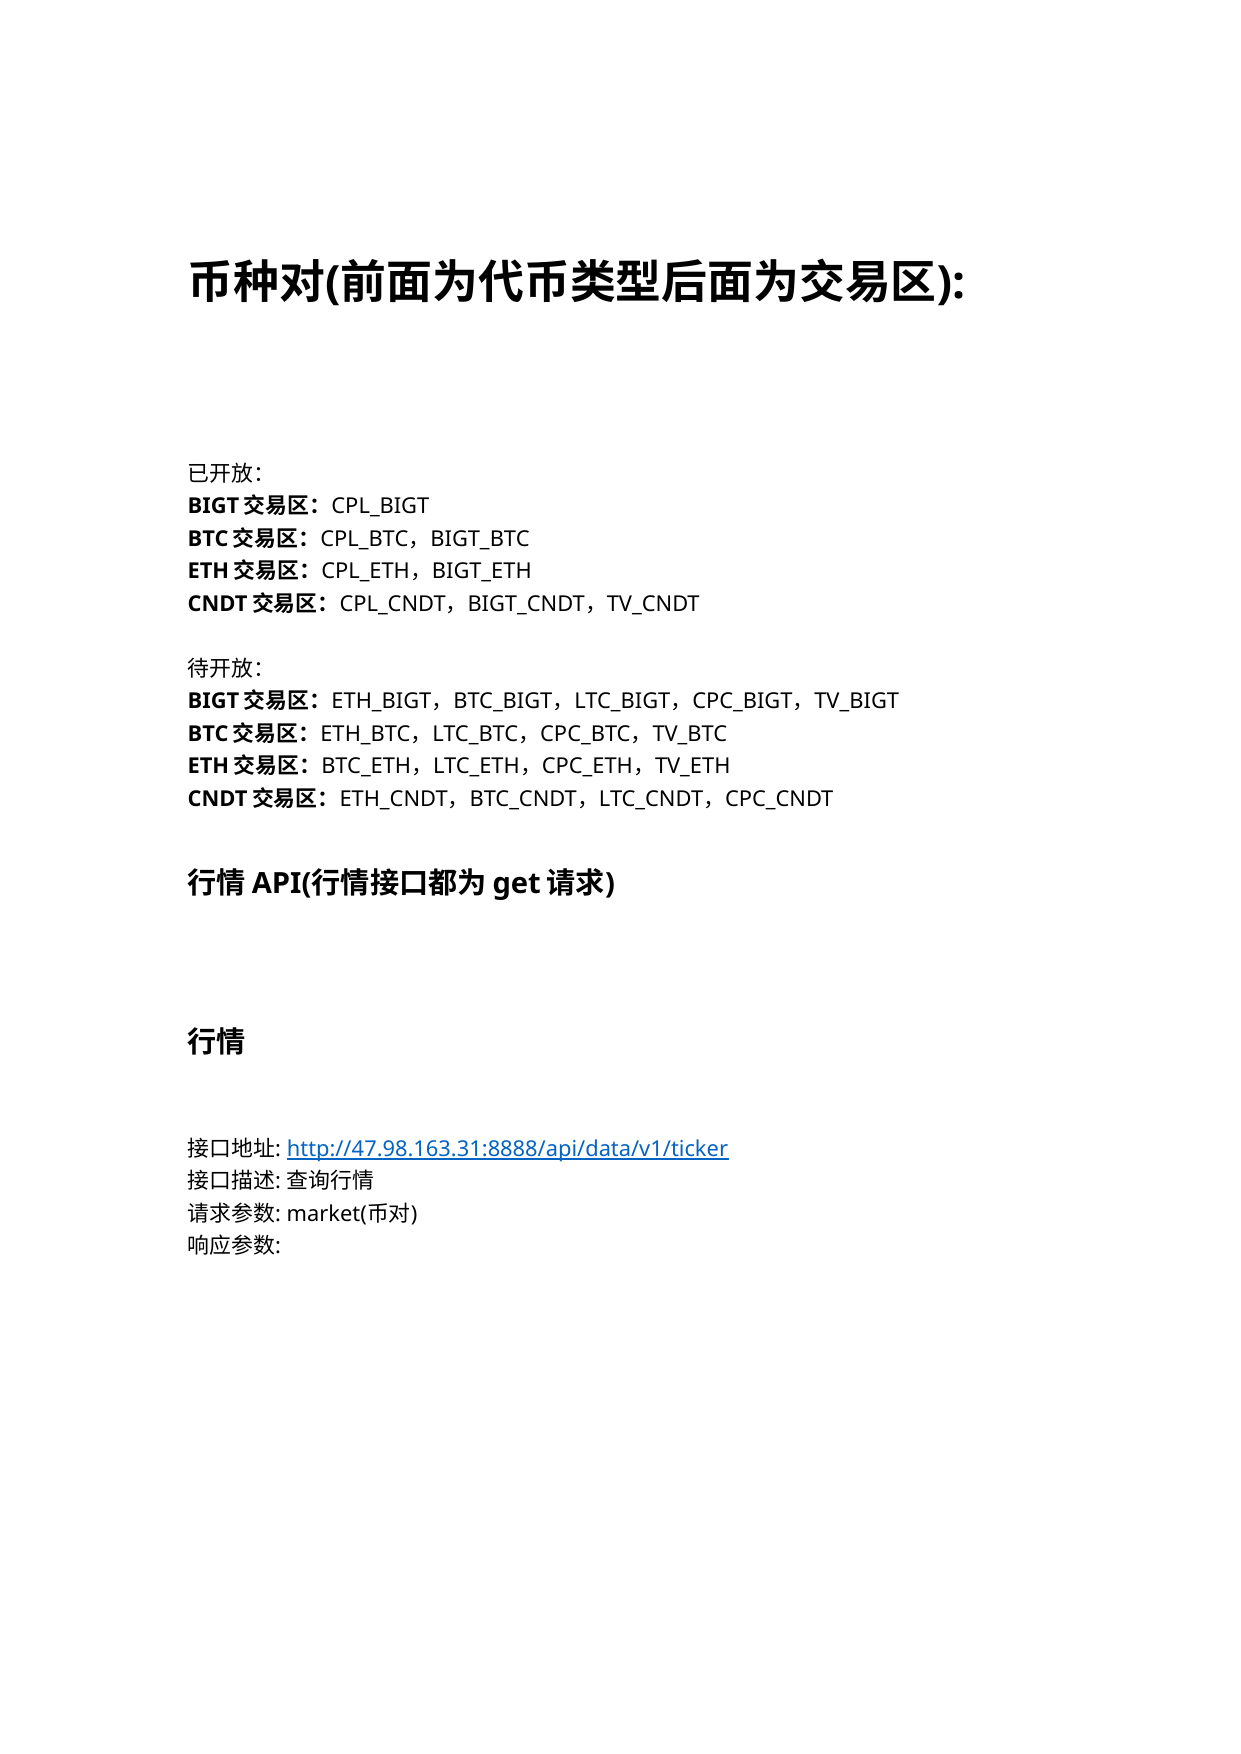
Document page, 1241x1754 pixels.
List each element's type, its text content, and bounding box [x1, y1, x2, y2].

text BTC交易区：ETH_BTC，LTC_BTC，CPC_BTC，TV_BTC [187, 716, 1053, 748]
text ETH交易区：BTC_ETH，LTC_ETH，CPC_ETH，TV_ETH [187, 748, 1053, 781]
text 接口地址: http://47.98.163.31:8888/api/data/v1/ticker [187, 1130, 1053, 1163]
text ETH交易区：CPL_ETH，BIGT_ETH [187, 553, 1053, 586]
text 待开放： [187, 651, 1053, 683]
text CNDT交易区：CPL_CNDT，BIGT_CNDT，TV_CNDT [187, 586, 1053, 618]
subtitle 行情 [187, 1007, 1053, 1072]
text 已开放： [187, 456, 1053, 488]
subtitle 行情API(行情接口都为get请求) [187, 848, 1053, 913]
text 响应参数: [187, 1228, 1053, 1260]
text BIGT交易区：CPL_BIGT [187, 488, 1053, 521]
text 请求参数: market(币对) [187, 1195, 1053, 1228]
text BTC交易区：CPL_BTC，BIGT_BTC [187, 521, 1053, 553]
subtitle 币种对(前面为代币类型后面为交易区): [187, 230, 1053, 327]
text CNDT交易区：ETH_CNDT，BTC_CNDT，LTC_CNDT，CPC_CNDT [187, 781, 1053, 813]
text BIGT交易区：ETH_BIGT，BTC_BIGT，LTC_BIGT，CPC_BIGT，TV_BIGT [187, 683, 1053, 716]
text 接口描述: 查询行情 [187, 1163, 1053, 1195]
